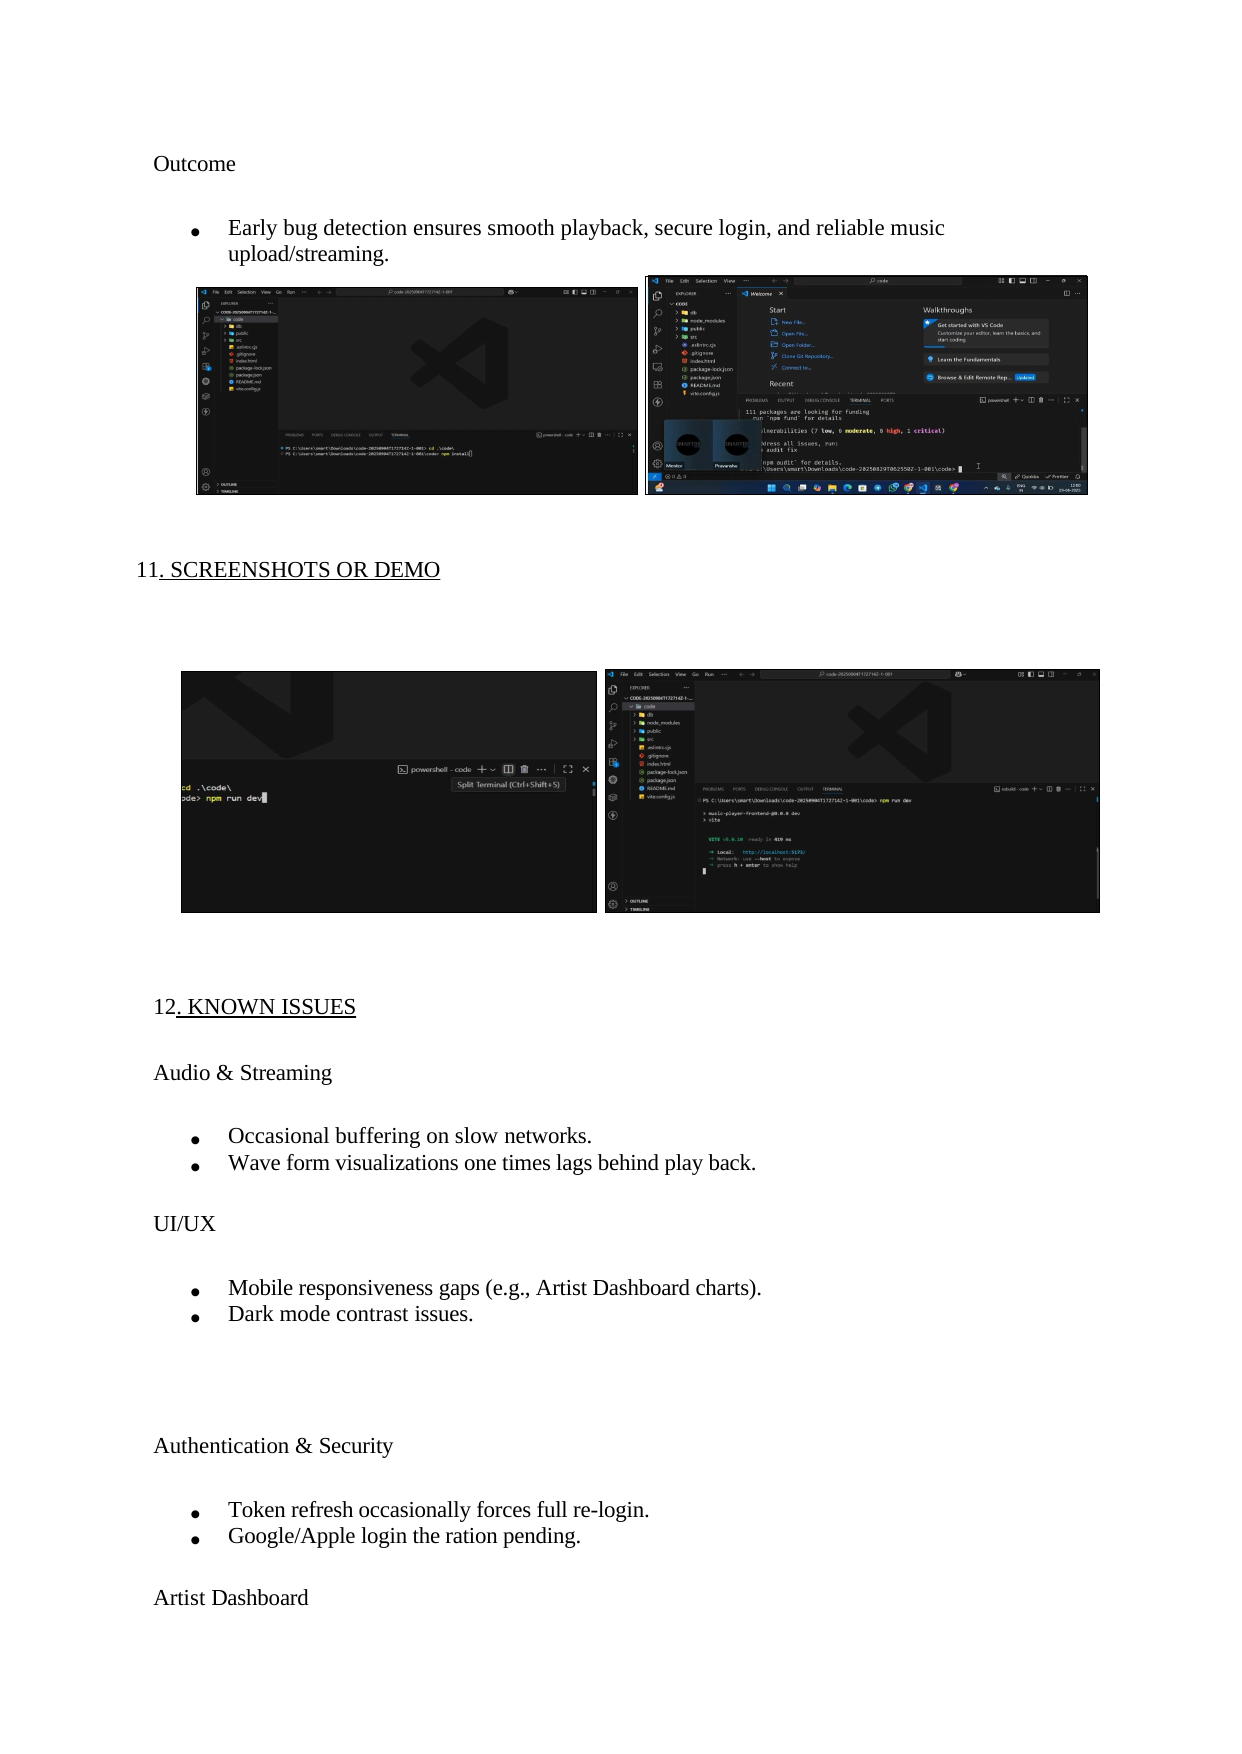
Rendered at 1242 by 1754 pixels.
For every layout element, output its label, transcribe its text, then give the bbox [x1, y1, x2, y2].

subtitle UI/UX [153, 1210, 1106, 1237]
list Occasional buffering on slow networks. [191, 1122, 1106, 1149]
picture [182, 672, 596, 912]
subtitle Outcome [153, 150, 1106, 177]
list Mobile responsiveness gaps (e.g., Artist Dashboard charts). [191, 1274, 1106, 1300]
text 11. SCREENSHOTS OR DEMO [136, 556, 1106, 582]
list Google/Apple login the ration pending. [191, 1522, 1106, 1548]
subtitle Audio & Streaming [153, 1059, 1106, 1085]
list Dark mode contrast issues. [191, 1300, 1106, 1327]
picture [197, 288, 637, 494]
list Early bug detection ensures smooth playback, secure login, and reliable music upload/streaming. [191, 214, 1106, 266]
picture [646, 277, 1087, 494]
list Wave form visualizations one times lags behind play back. [191, 1149, 1106, 1175]
picture [606, 670, 1099, 912]
subtitle Artist Dashboard [153, 1583, 1106, 1610]
list Token refresh occasionally forces full re-login. [191, 1496, 1106, 1522]
subtitle Authentication & Security [153, 1432, 1106, 1458]
text 12. KNOWN ISSUES [153, 993, 1106, 1020]
